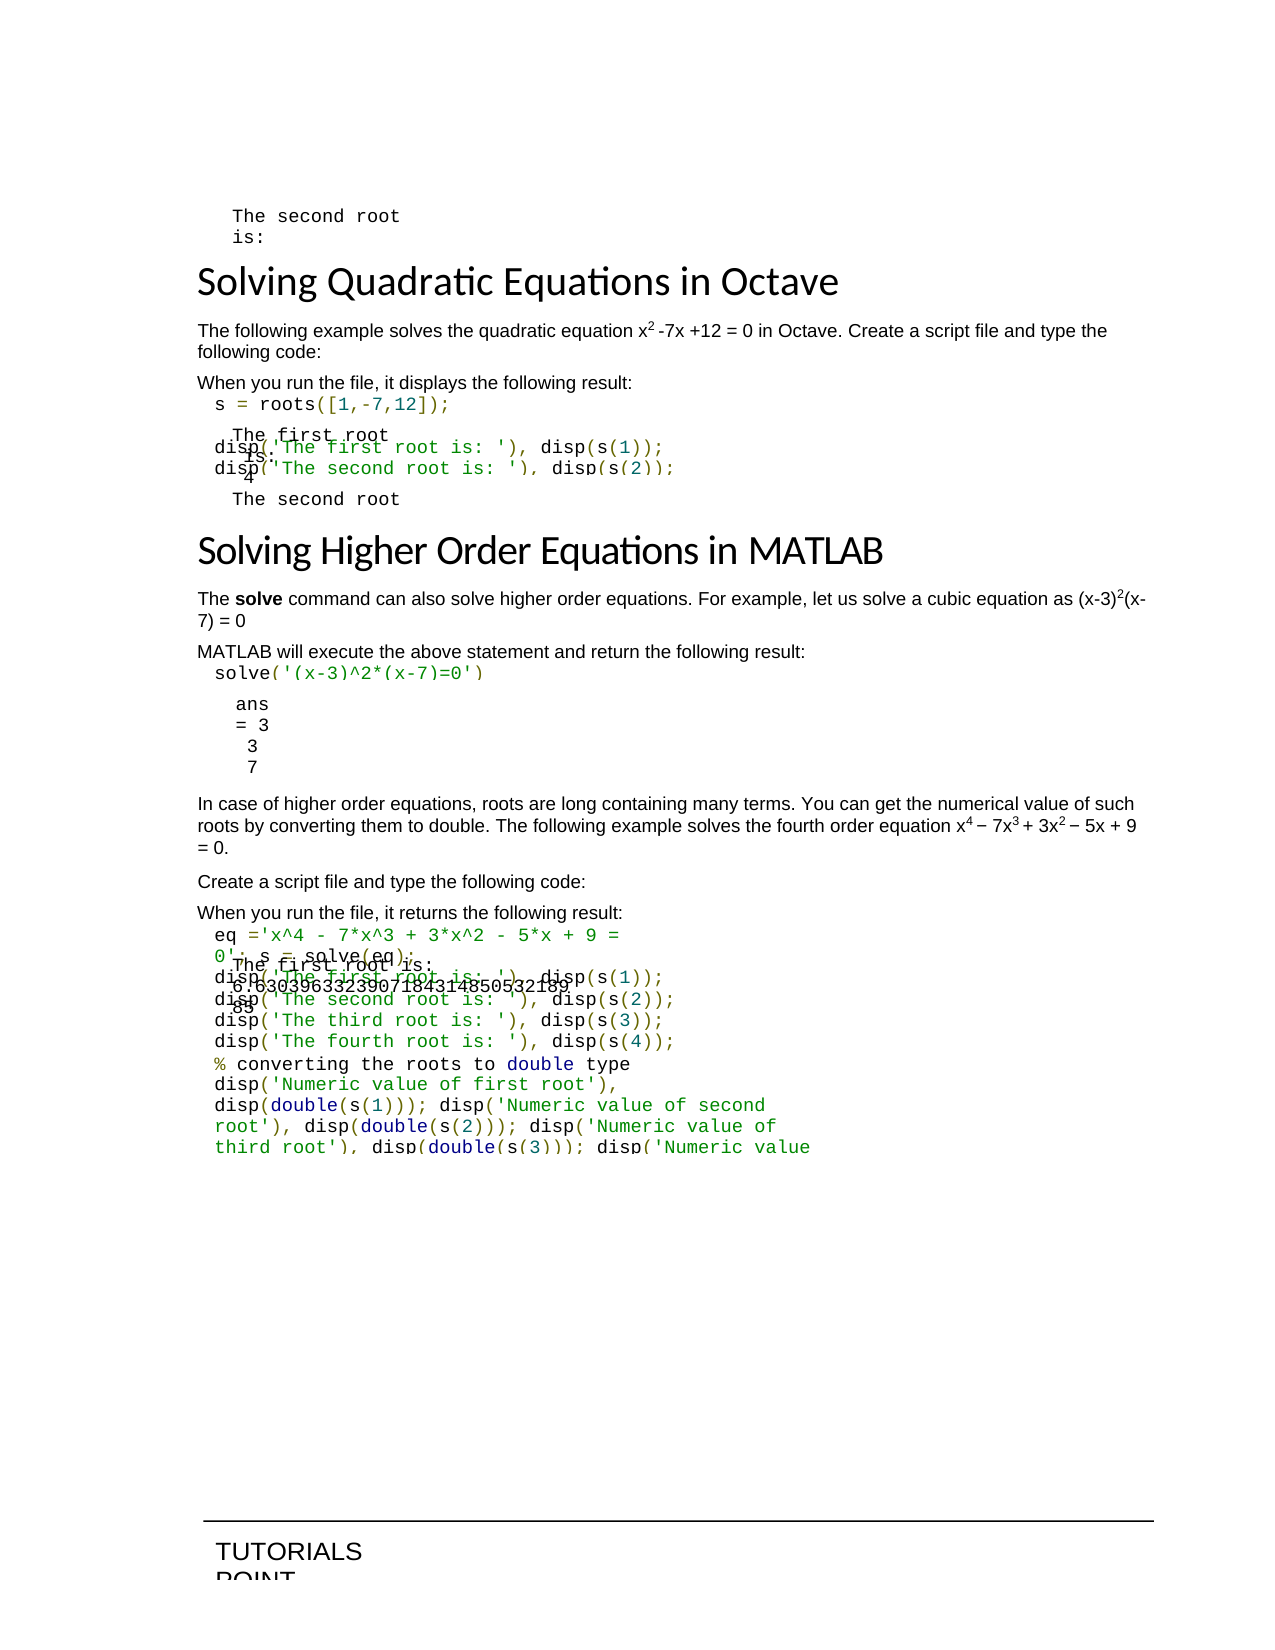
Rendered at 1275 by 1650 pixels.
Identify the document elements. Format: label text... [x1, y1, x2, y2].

text Create a script file and type the following code: [197, 871, 1275, 892]
subtitle Solving Higher Order Equations in MATLAB [197, 524, 1275, 575]
text = 0. [197, 837, 1275, 858]
text When you run the file, it displays the following result: [197, 372, 1275, 393]
text In case of higher order equations, roots are long containing many terms. You can get the numerical value of such roots by converting them to double. The following example solves the fourth order equation x4 − 7x3 + 3x2 − 5x + 9 [197, 793, 1152, 837]
text The following example solves the quadratic equation x2 -7x +12 = 0 in Octave. Create a script file and type the following code: [197, 318, 1152, 363]
text The solve command can also solve higher order equations. For example, let us solve a cubic equation as (x-3)2(x- 7) = 0 [197, 586, 1152, 631]
text MATLAB will execute the above statement and return the following result: [197, 641, 1275, 662]
subtitle Solving Quadratic Equations in Octave [197, 255, 1275, 306]
text When you run the file, it returns the following result: [197, 902, 1275, 923]
